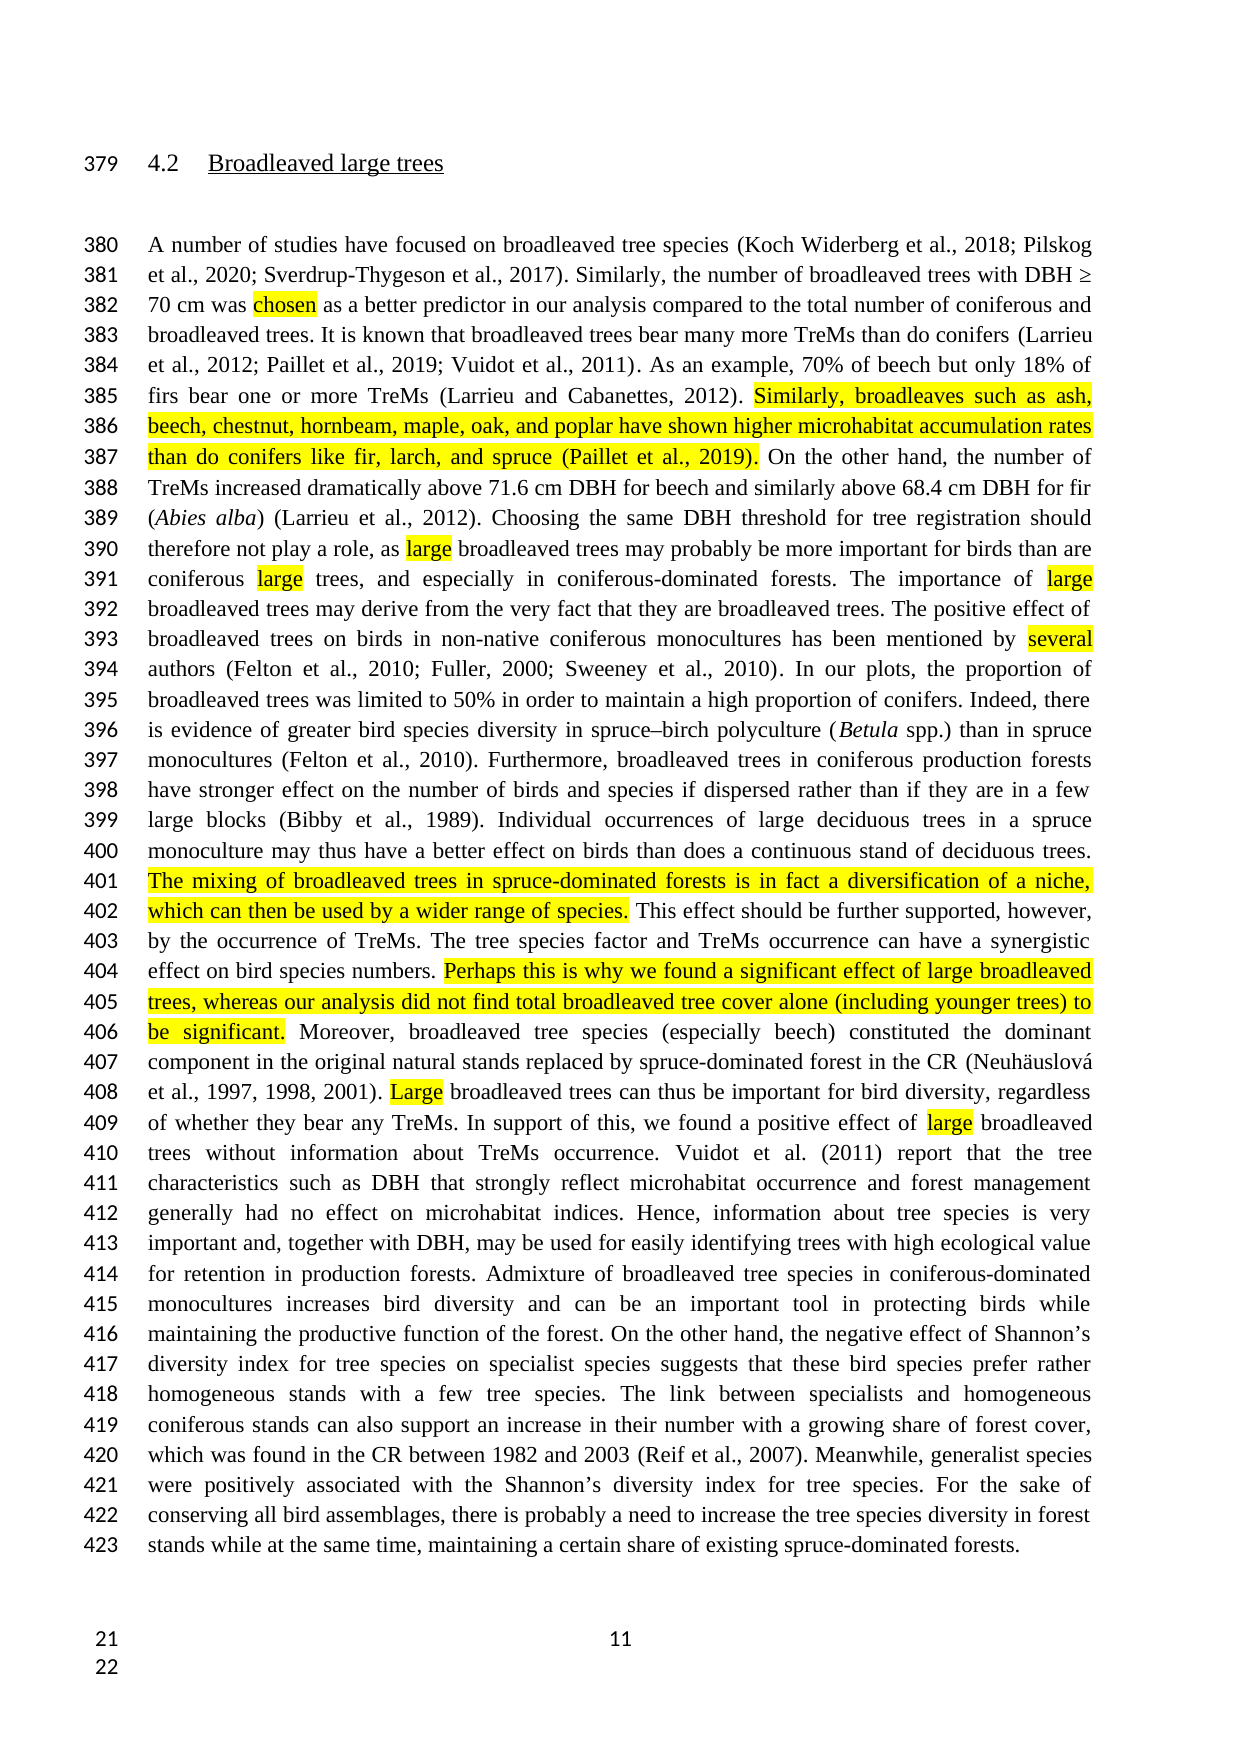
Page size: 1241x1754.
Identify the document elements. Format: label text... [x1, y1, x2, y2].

subtitle Broadleaved large trees [148, 148, 1093, 176]
text A number of studies have focused on broadleaved tree species (Koch Widerberg et al., 2018; Pilskog et al., 2020; Sverdrup-Thygeson et al., 2017). Similarly, the number of broadleaved trees with DBH ≥ 70 cm was chosen as a better predictor in our analysis compared to the total number of coniferous and broadleaved trees. It is known that broadleaved trees bear many more TreMs than do conifers (Larrieu et al., 2012; Paillet et al., 2019; Vuidot et al., 2011). As an example, 70% of beech but only 18% of firs bear one or more TreMs (Larrieu and Cabanettes, 2012). Similarly, broadleaves such as ash, beech, chestnut, hornbeam, maple, oak, and poplar have shown higher microhabitat accumulation rates than do conifers like fir, larch, and spruce (Paillet et al., 2019). On the other hand, the number of TreMs increased dramatically above 71.6 cm DBH for beech and similarly above 68.4 cm DBH for fir (Abies alba) (Larrieu et al., 2012). Choosing the same DBH threshold for tree registration should therefore not play a role, as large broadleaved trees may probably be more important for birds than are coniferous large trees, and especially in coniferous-dominated forests. The importance of large broadleaved trees may derive from the very fact that they are broadleaved trees. The positive effect of broadleaved trees on birds in non-native coniferous monocultures has been mentioned by several authors (Felton et al., 2010; Fuller, 2000; Sweeney et al., 2010). In our plots, the proportion of broadleaved trees was limited to 50% in order to maintain a high proportion of conifers. Indeed, there is evidence of greater bird species diversity in spruce–birch polyculture (Betula spp.) than in spruce monocultures (Felton et al., 2010). Furthermore, broadleaved trees in coniferous production forests have stronger effect on the number of birds and species if dispersed rather than if they are in a few large blocks (Bibby et al., 1989). Individual occurrences of large deciduous trees in a spruce monoculture may thus have a better effect on birds than does a continuous stand of deciduous trees. The mixing of broadleaved trees in spruce-dominated forests is in fact a diversification of a niche, which can then be used by a wider range of species. This effect should be further supported, however, by the occurrence of TreMs. The tree species factor and TreMs occurrence can have a synergistic effect on bird species numbers. Perhaps this is why we found a significant effect of large broadleaved trees, whereas our analysis did not find total broadleaved tree cover alone (including younger trees) to be significant. Moreover, broadleaved tree species (especially beech) constituted the dominant component in the original natural stands replaced by spruce-dominated forest in the CR (Neuhäuslová et al., 1997, 1998, 2001). Large broadleaved trees can thus be important for bird diversity, regardless of whether they bear any TreMs. In support of this, we found a positive effect of large broadleaved trees without information about TreMs occurrence. Vuidot et al. (2011) report that the tree characteristics such as DBH that strongly reflect microhabitat occurrence and forest management generally had no effect on microhabitat indices. Hence, information about tree species is very important and, together with DBH, may be used for easily identifying trees with high ecological value for retention in production forests. Admixture of broadleaved tree species in coniferous-dominated monocultures increases bird diversity and can be an important tool in protecting birds while maintaining the productive function of the forest. On the other hand, the negative effect of Shannon’s diversity index for tree species on specialist species suggests that these bird species prefer rather homogeneous stands with a few tree species. The link between specialists and homogeneous coniferous stands can also support an increase in their number with a growing share of forest cover, which was found in the CR between 1982 and 2003 (Reif et al., 2007). Meanwhile, generalist species were positively associated with the Shannon’s diversity index for tree species. For the sake of conserving all bird assemblages, there is probably a need to increase the tree species diversity in forest stands while at the same time, maintaining a certain share of existing spruce-dominated forests. [148, 1014, 1093, 1558]
text A number of studies have focused on broadleaved tree species (Koch Widerberg et al., 2018; Pilskog et al., 2020; Sverdrup-Thygeson et al., 2017). Similarly, the number of broadleaved trees with DBH ≥ 70 cm was chosen as a better predictor in our analysis compared to the total number of coniferous and broadleaved trees. It is known that broadleaved trees bear many more TreMs than do conifers (Larrieu et al., 2012; Paillet et al., 2019; Vuidot et al., 2011). As an example, 70% of beech but only 18% of firs bear one or more TreMs (Larrieu and Cabanettes, 2012). Similarly, broadleaves such as ash, beech, chestnut, hornbeam, maple, oak, and poplar have shown higher microhabitat accumulation rates than do conifers like fir, larch, and spruce (Paillet et al., 2019). On the other hand, the number of TreMs increased dramatically above 71.6 cm DBH for beech and similarly above 68.4 cm DBH for fir (Abies alba) (Larrieu et al., 2012). Choosing the same DBH threshold for tree registration should therefore not play a role, as large broadleaved trees may probably be more important for birds than are coniferous large trees, and especially in coniferous-dominated forests. The importance of large broadleaved trees may derive from the very fact that they are broadleaved trees. The positive effect of broadleaved trees on birds in non-native coniferous monocultures has been mentioned by several authors (Felton et al., 2010; Fuller, 2000; Sweeney et al., 2010). In our plots, the proportion of broadleaved trees was limited to 50% in order to maintain a high proportion of conifers. Indeed, there is evidence of greater bird species diversity in spruce–birch polyculture (Betula spp.) than in spruce monocultures (Felton et al., 2010). Furthermore, broadleaved trees in coniferous production forests have stronger effect on the number of birds and species if dispersed rather than if they are in a few large blocks (Bibby et al., 1989). Individual occurrences of large deciduous trees in a spruce monoculture may thus have a better effect on birds than does a continuous stand of deciduous trees. The mixing of broadleaved trees in spruce-dominated forests is in fact a diversification of a niche, which can then be used by a wider range of species. This effect should be further supported, however, by the occurrence of TreMs. The tree species factor and TreMs occurrence can have a synergistic effect on bird species numbers. Perhaps this is why we found a significant effect of large broadleaved trees, whereas our analysis did not find total broadleaved tree cover alone (including younger trees) to be significant. Moreover, broadleaved tree species (especially beech) constituted the dominant component in the original natural stands replaced by spruce-dominated forest in the CR (Neuhäuslová et al., 1997, 1998, 2001). Large broadleaved trees can thus be important for bird diversity, regardless of whether they bear any TreMs. In support of this, we found a positive effect of large broadleaved trees without information about TreMs occurrence. Vuidot et al. (2011) report that the tree characteristics such as DBH that strongly reflect microhabitat occurrence and forest management generally had no effect on microhabitat indices. Hence, information about tree species is very important and, together with DBH, may be used for easily identifying trees with high ecological value for retention in production forests. Admixture of broadleaved tree species in coniferous-dominated monocultures increases bird diversity and can be an important tool in protecting birds while maintaining the productive function of the forest. On the other hand, the negative effect of Shannon’s diversity index for tree species on specialist species suggests that these bird species prefer rather homogeneous stands with a few tree species. The link between specialists and homogeneous coniferous stands can also support an increase in their number with a growing share of forest cover, which was found in the CR between 1982 and 2003 (Reif et al., 2007). Meanwhile, generalist species were positively associated with the Shannon’s diversity index for tree species. For the sake of conserving all bird assemblages, there is probably a need to increase the tree species diversity in forest stands while at the same time, maintaining a certain share of existing spruce-dominated forests. [148, 438, 1093, 867]
